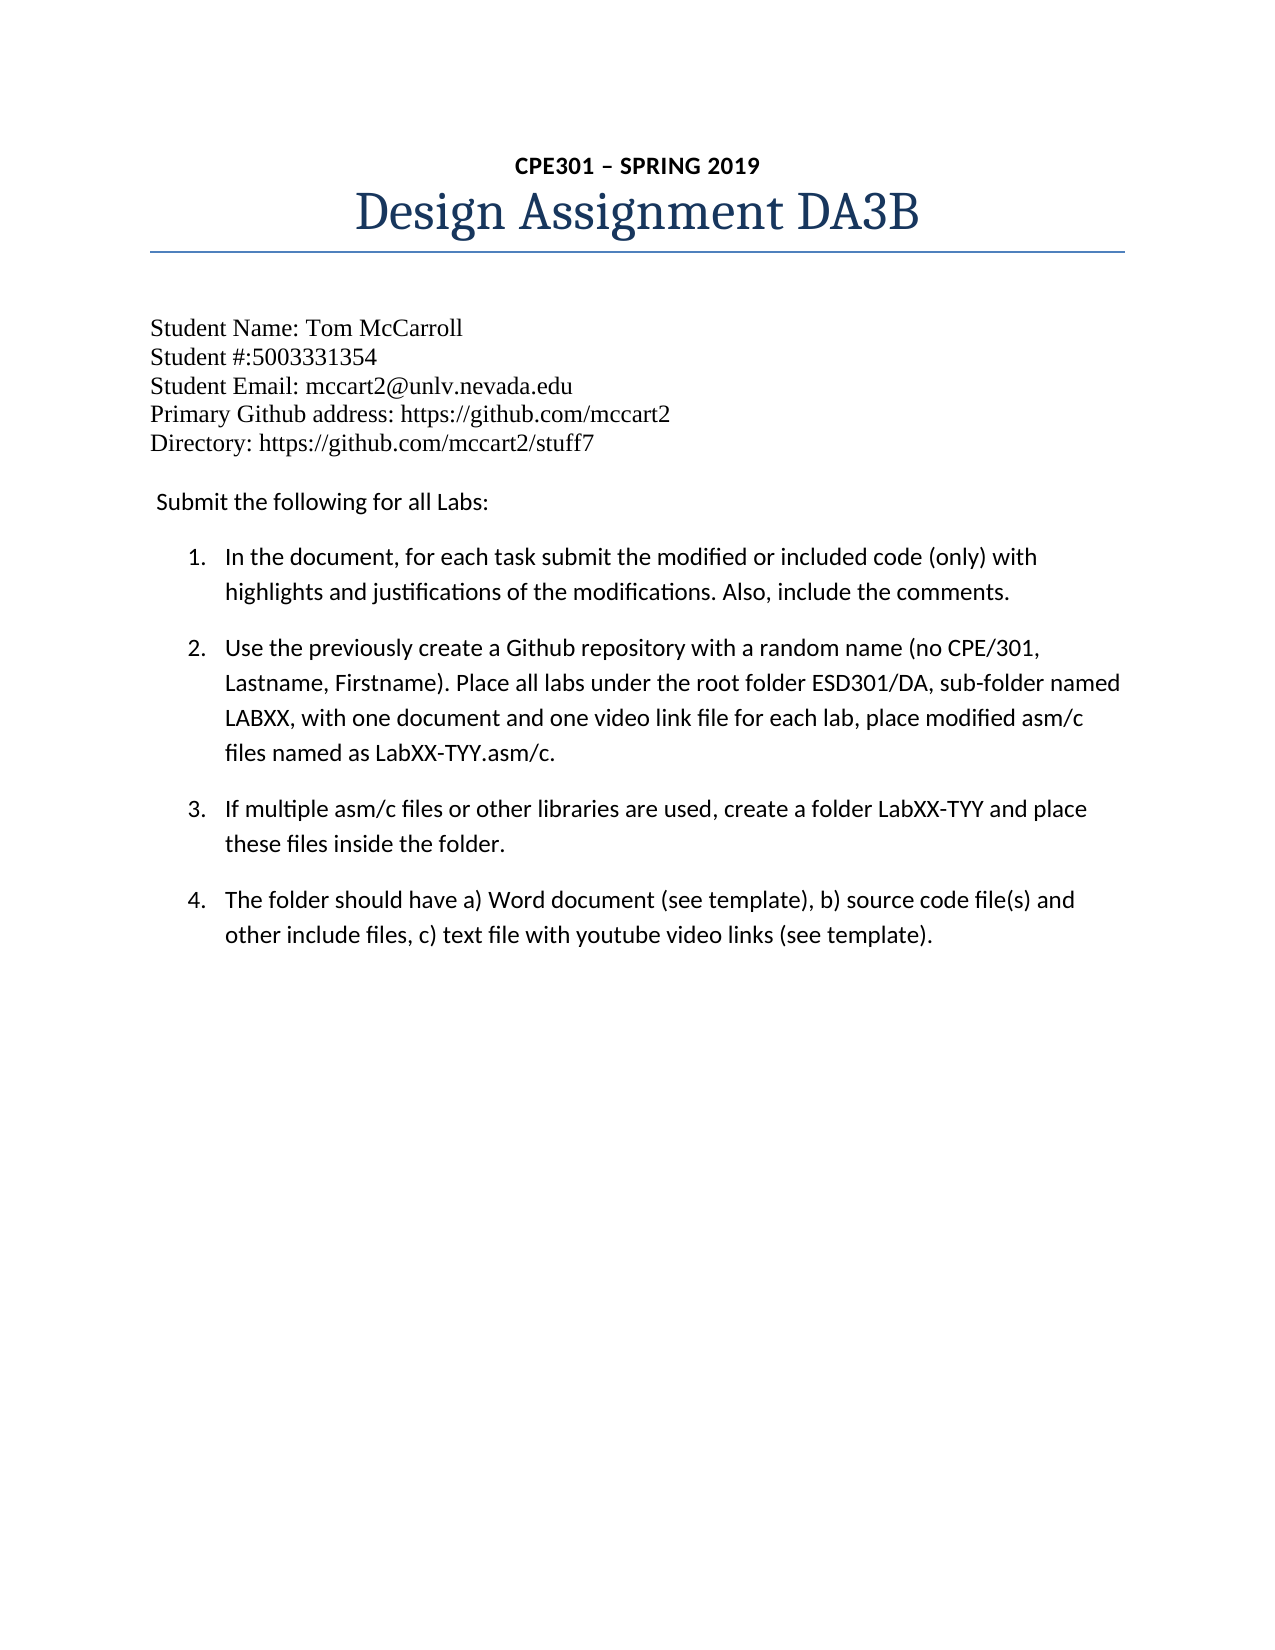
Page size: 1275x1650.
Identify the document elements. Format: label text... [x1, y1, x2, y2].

title Design Assignment DA3B [150, 181, 1125, 251]
list Use the previously create a Github repository with a random name (no CPE/301, Lastname, Firstname). Place all labs under the root folder ESD301/DA, sub-folder named LABXX, with one document and one video link file for each lab, place modified asm/c files named as LabXX-TYY.asm/c. [187, 632, 1125, 768]
text Student Email: mccart2@unlv.nevada.edu [150, 371, 1125, 399]
list In the document, for each task submit the modified or included code (only) with highlights and justifications of the modifications. Also, include the comments. [187, 542, 1125, 607]
list The folder should have a) Word document (see template), b) source code file(s) and other include files, c) text file with youtube video links (see template). [187, 884, 1125, 949]
text Submit the following for all Labs: [150, 486, 1125, 516]
text Student Name: Tom McCarroll [150, 313, 1125, 342]
text Student #:5003331354 [150, 342, 1125, 371]
text CPE301 – SPRING 2019 [150, 150, 1125, 181]
text Directory: https://github.com/mccart2/stuff7 [150, 428, 1125, 457]
text Primary Github address: https://github.com/mccart2 [150, 399, 1125, 428]
list If multiple asm/c files or other libraries are used, create a folder LabXX-TYY and place these files inside the folder. [187, 793, 1125, 859]
